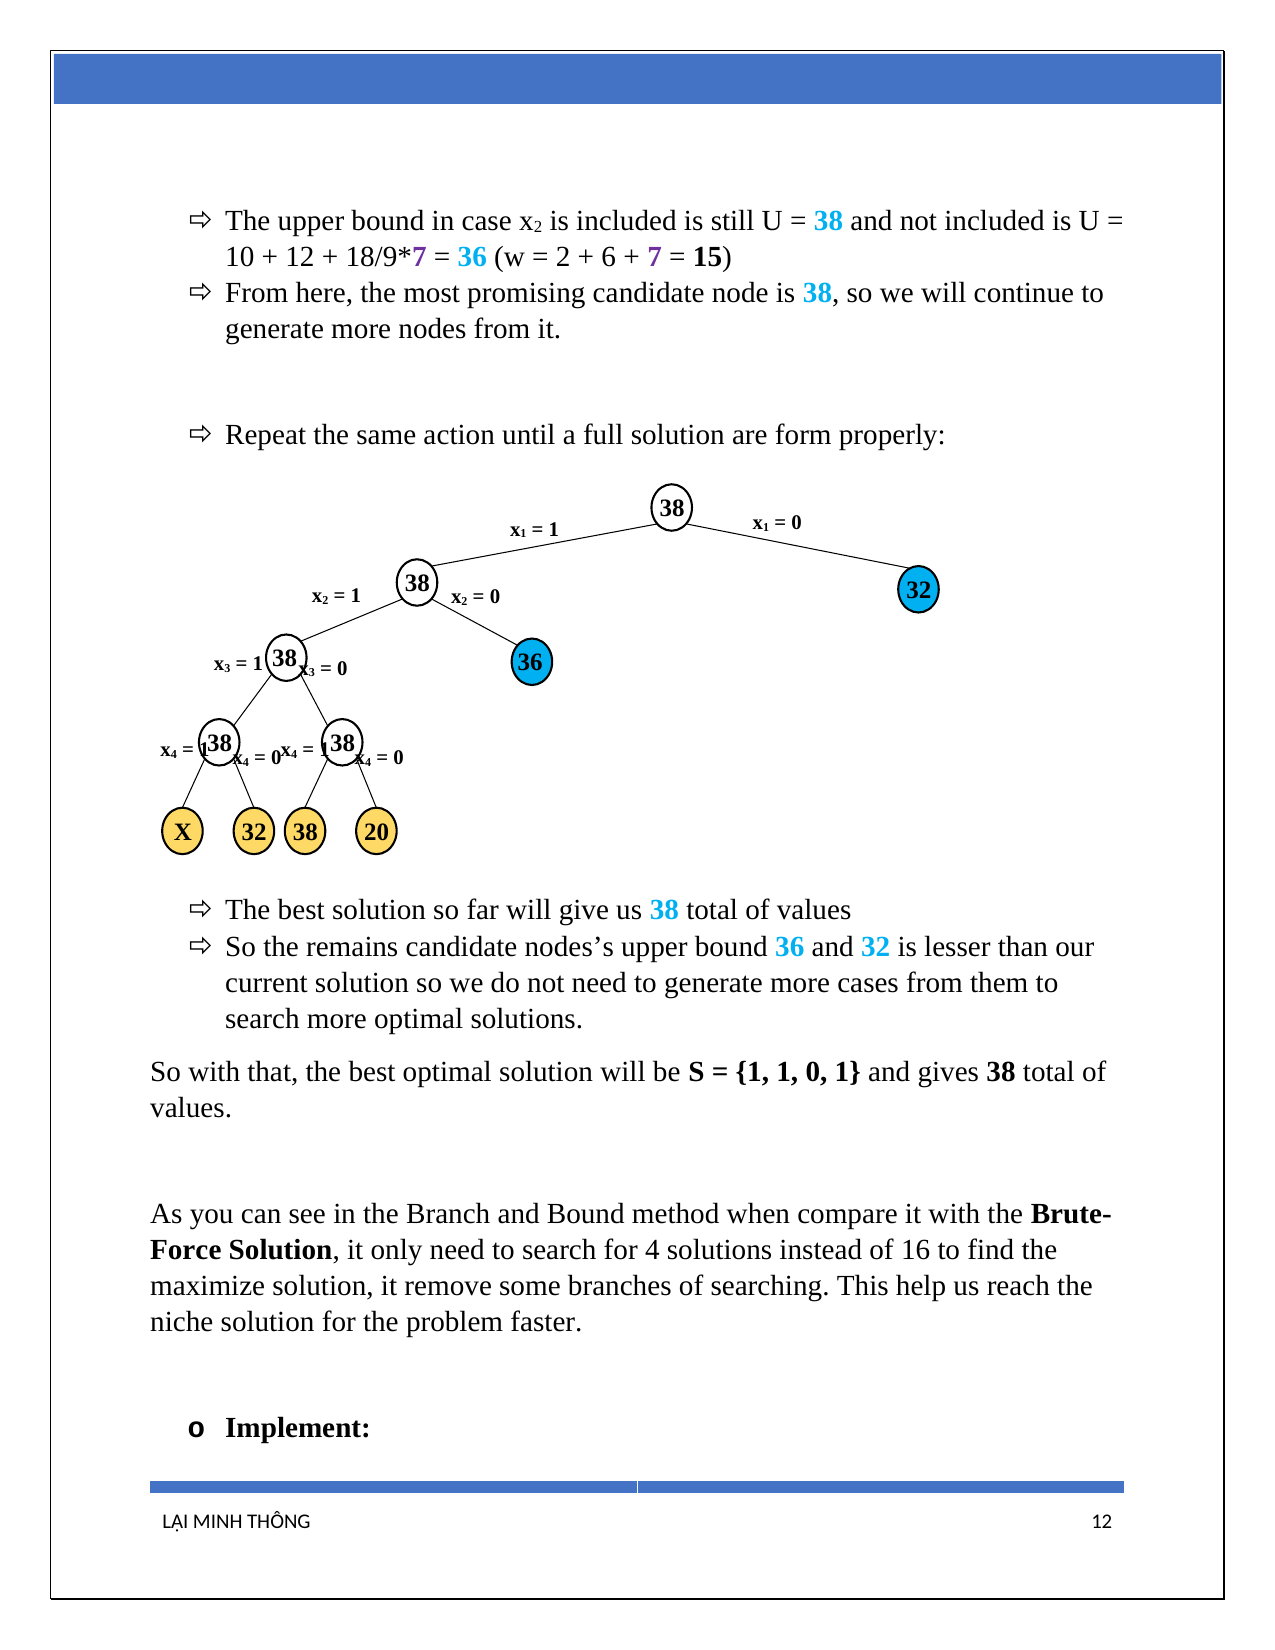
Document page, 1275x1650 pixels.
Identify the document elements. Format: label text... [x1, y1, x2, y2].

list The best solution so far will give us 38 total of values [187, 892, 1124, 926]
text As you can see in the Branch and Bound method when compare it with the Brute-Force Solution, it only need to search for 4 solutions instead of 16 to find the maximize solution, it remove some branches of searching. This help us reach the niche solution for the problem faster. [150, 1196, 1124, 1338]
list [187, 275, 1124, 345]
list So the remains candidate nodes’s upper bound 36 and 32 is lesser than our current solution so we do not need to generate more cases from them to search more optimal solutions. [187, 929, 1124, 1035]
text So with that, the best optimal solution will be S = {1, 1, 0, 1} and gives 38 total of values. [150, 1054, 1124, 1124]
list Implement: [187, 1410, 1124, 1446]
list The upper bound in case x2 is included is still U = 38 and not included is U = 10 + 12 + 18/9*7 = 36 (w = 2 + 6 + 7 = 15) [187, 203, 1124, 273]
list Repeat the same action until a full solution are form properly: [187, 417, 1124, 451]
